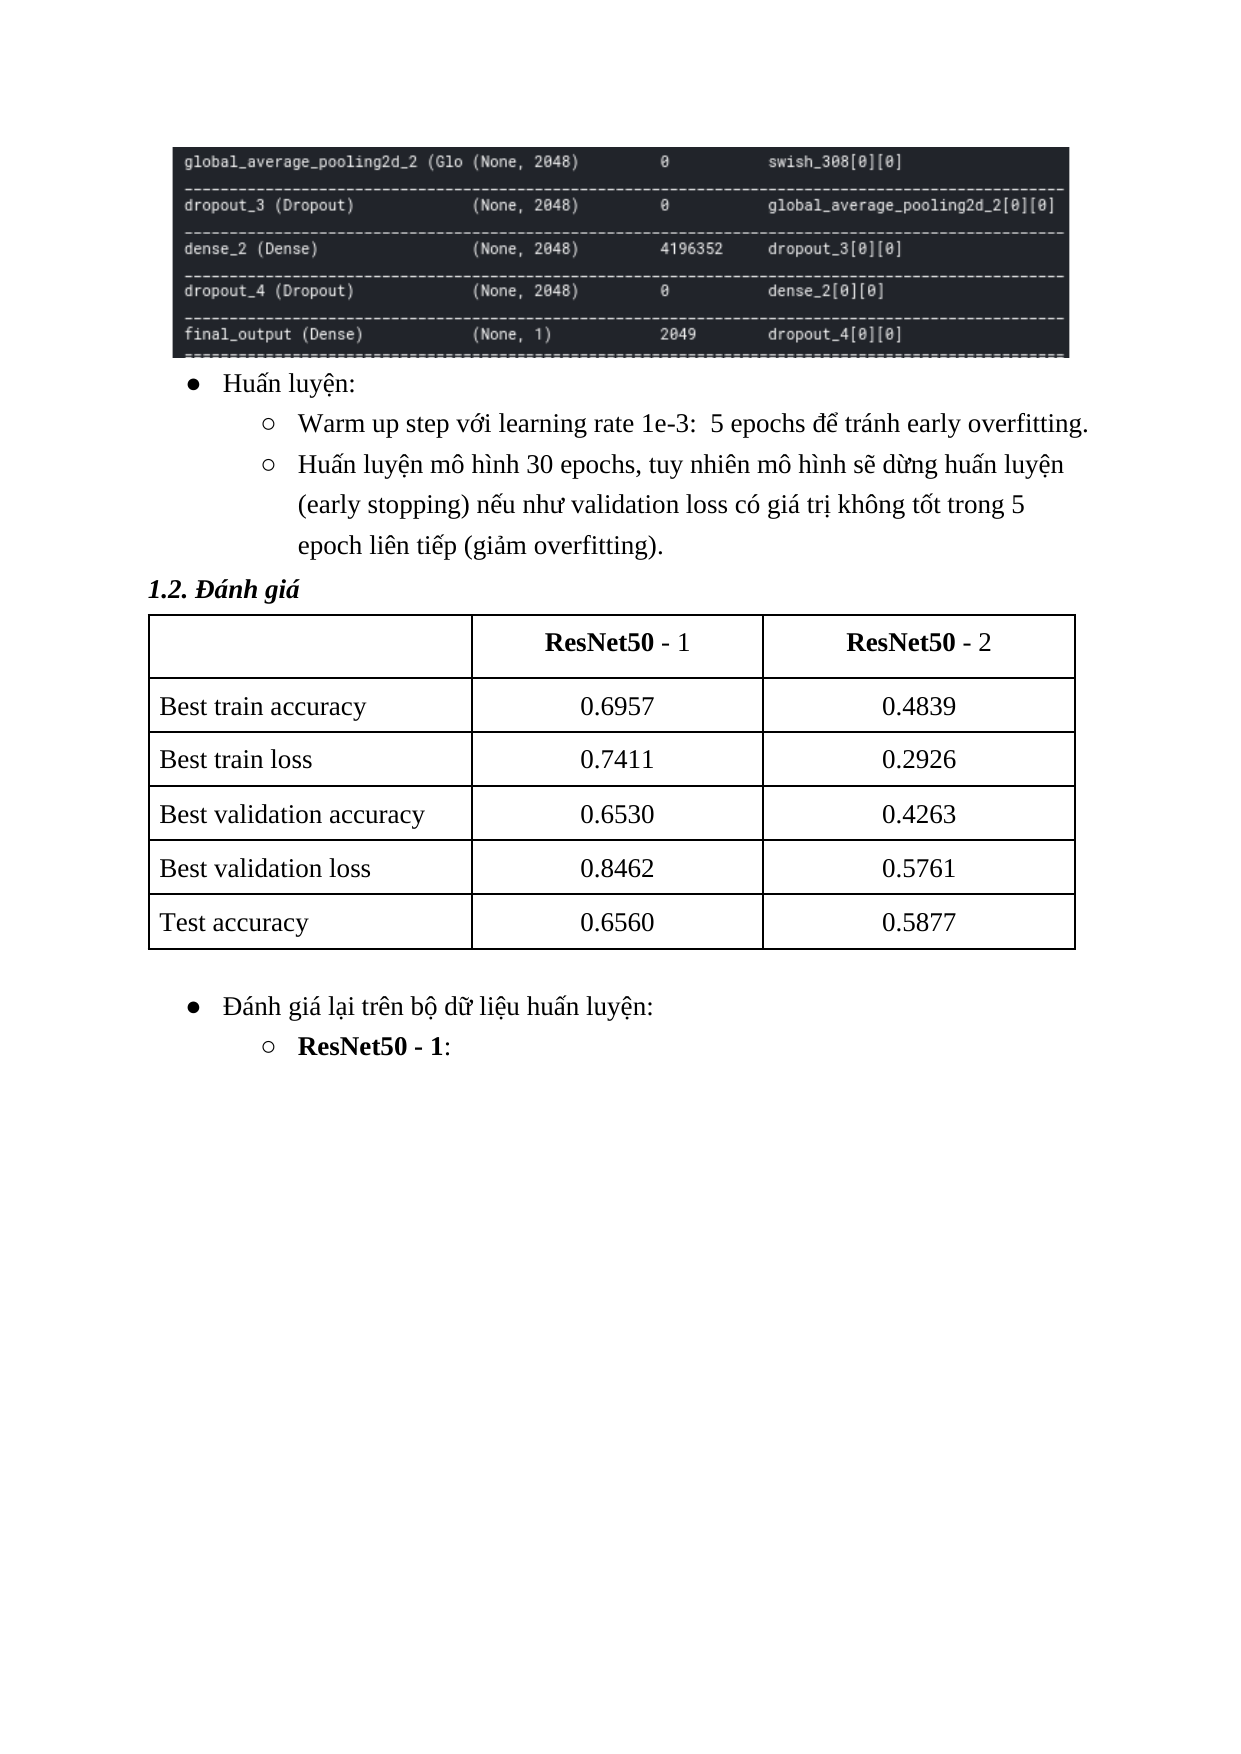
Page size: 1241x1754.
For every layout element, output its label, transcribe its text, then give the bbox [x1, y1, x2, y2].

table_cell 0.4263 [764, 787, 1074, 839]
table_cell 0.2926 [764, 733, 1074, 785]
table_cell Best train loss [150, 733, 471, 785]
list Đánh giá lại trên bộ dữ liệu huấn luyện: [185, 990, 1092, 1021]
table_cell 0.6560 [473, 895, 762, 947]
table_cell 0.8462 [473, 841, 762, 893]
table_cell 0.6957 [473, 679, 762, 731]
list Huấn luyện: [185, 367, 1092, 398]
table_header [150, 616, 471, 677]
table_cell Test accuracy [150, 895, 471, 947]
table_cell 0.4839 [764, 679, 1074, 731]
table_cell 0.7411 [473, 733, 762, 785]
table_header ResNet50 - 2 [764, 616, 1074, 677]
table_cell 0.6530 [473, 787, 762, 839]
table_cell 0.5877 [764, 895, 1074, 947]
list Warm up step với learning rate 1e-3: 5 epochs để tránh early overfitting. [260, 407, 1092, 439]
subtitle 1.2. Đánh giá [148, 573, 1092, 604]
list Huấn luyện mô hình 30 epochs, tuy nhiên mô hình sẽ dừng huấn luyện (early stopping) nếu như validation loss có giá trị không tốt trong 5 epoch liên tiếp (giảm overfitting). [260, 448, 1092, 560]
table_cell Best validation loss [150, 841, 471, 893]
table_cell Best validation accuracy [150, 787, 471, 839]
table_cell 0.5761 [764, 841, 1074, 893]
table_cell Best train accuracy [150, 679, 471, 731]
list ResNet50 - 1: [260, 1030, 1092, 1061]
picture [171, 147, 1070, 358]
table_header ResNet50 - 1 [473, 616, 762, 677]
